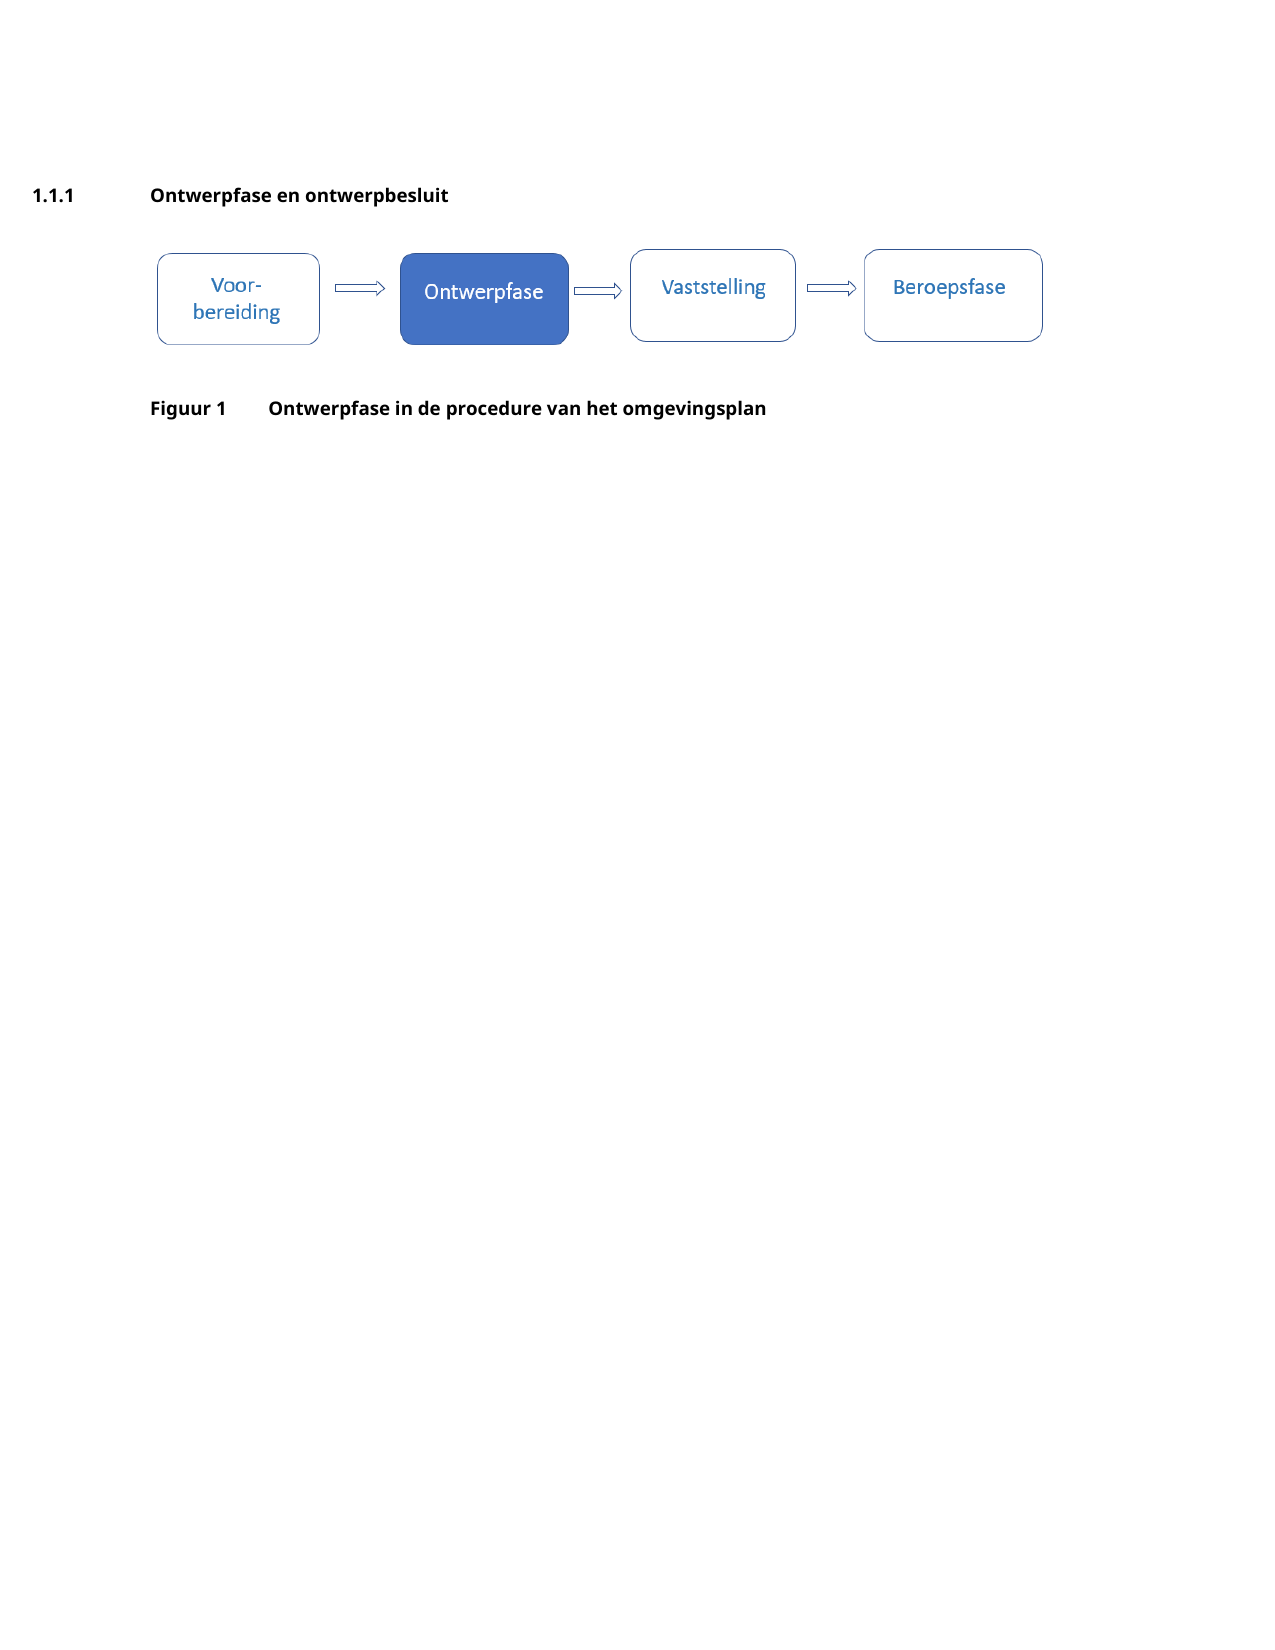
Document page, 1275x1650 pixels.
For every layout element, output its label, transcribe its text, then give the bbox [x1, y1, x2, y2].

text Ontwerpfase in de procedure van het omgevingsplan [150, 392, 1125, 421]
picture [150, 237, 1049, 363]
subtitle Ontwerpfase en ontwerpbesluit [32, 179, 1125, 208]
